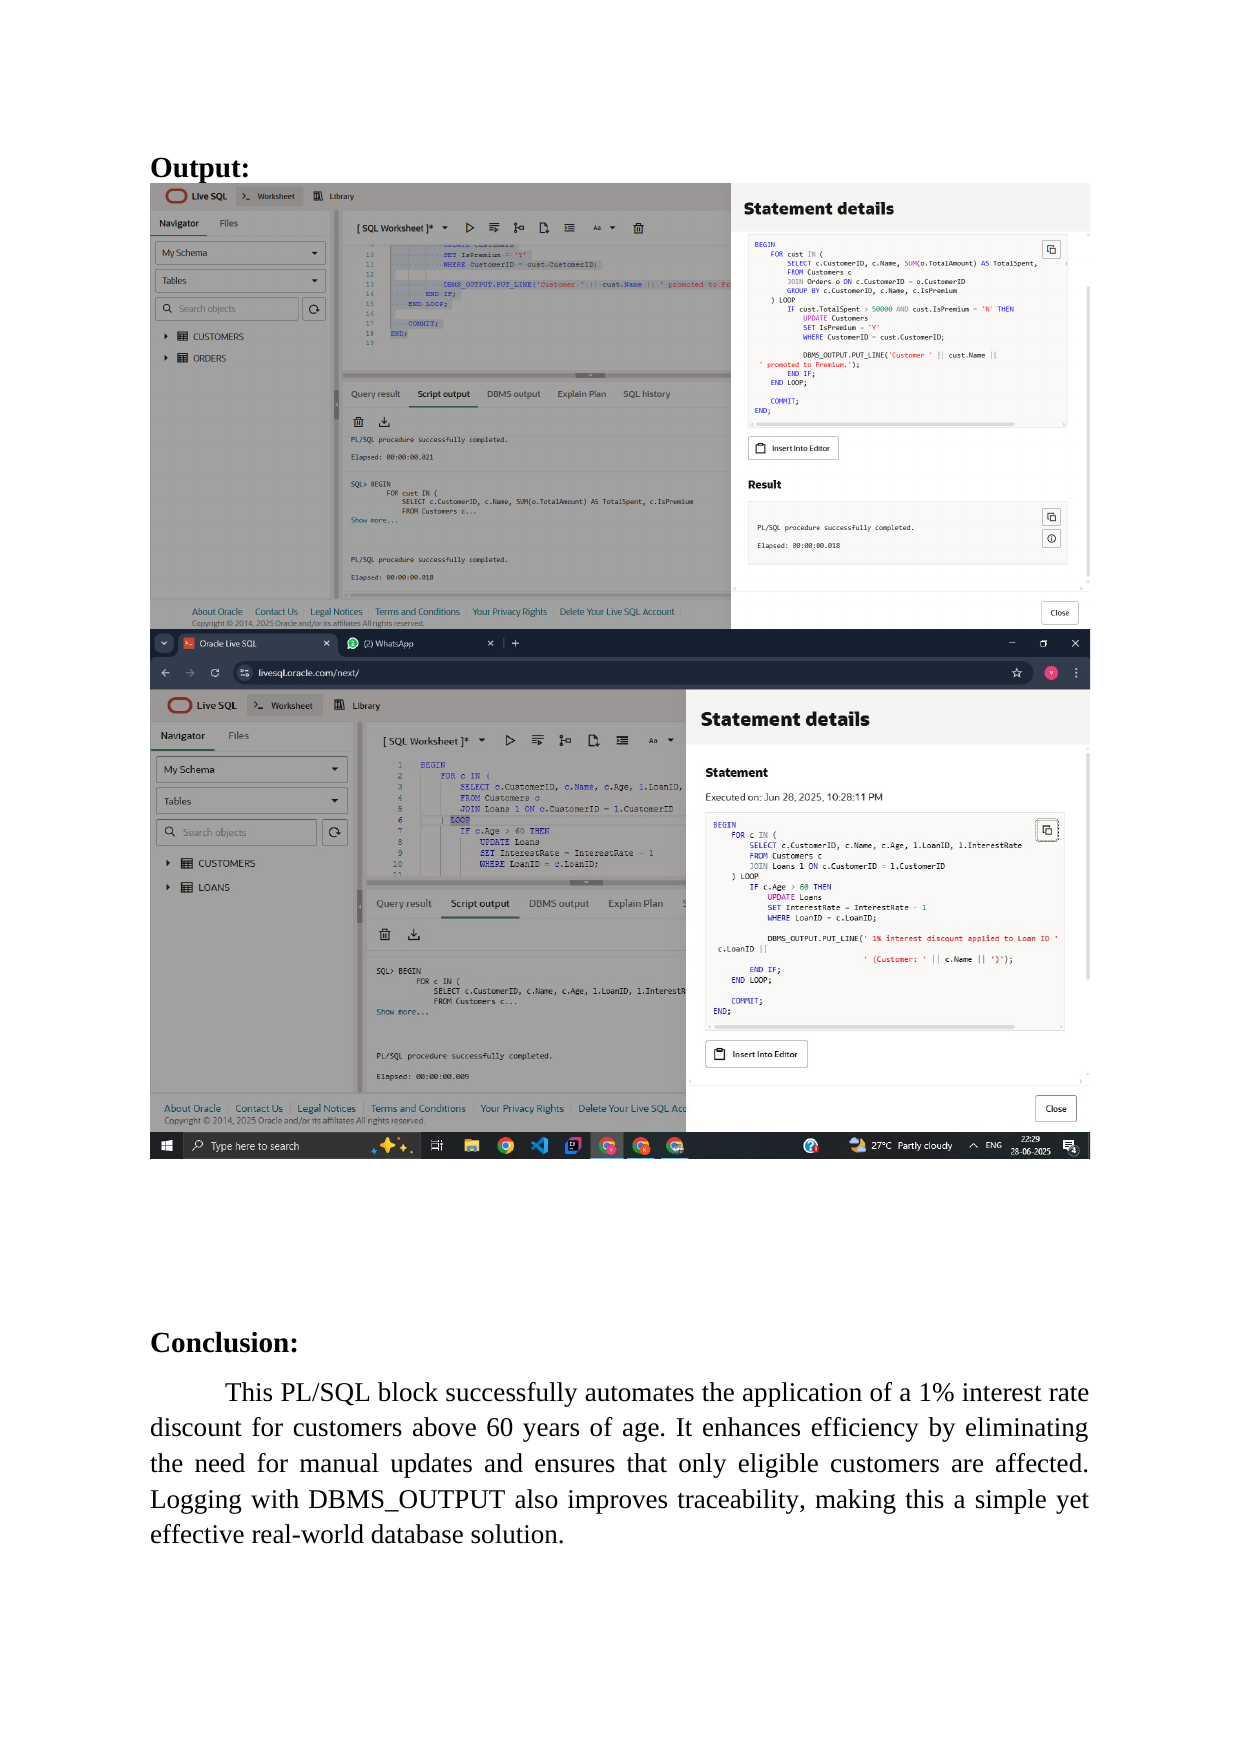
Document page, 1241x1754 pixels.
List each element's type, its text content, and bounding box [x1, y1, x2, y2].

picture [150, 183, 1091, 1159]
text Output: [150, 150, 1090, 183]
text Conclusion: [150, 1326, 1090, 1359]
text This PL/SQL block successfully automates the application of a 1% interest rate discount for customers above 60 years of age. It enhances efficiency by eliminating the need for manual updates and ensures that only eligible customers are affected. Logging with DBMS_OUTPUT also improves traceability, making this a simple yet effective real-world database solution. [150, 1376, 1090, 1550]
